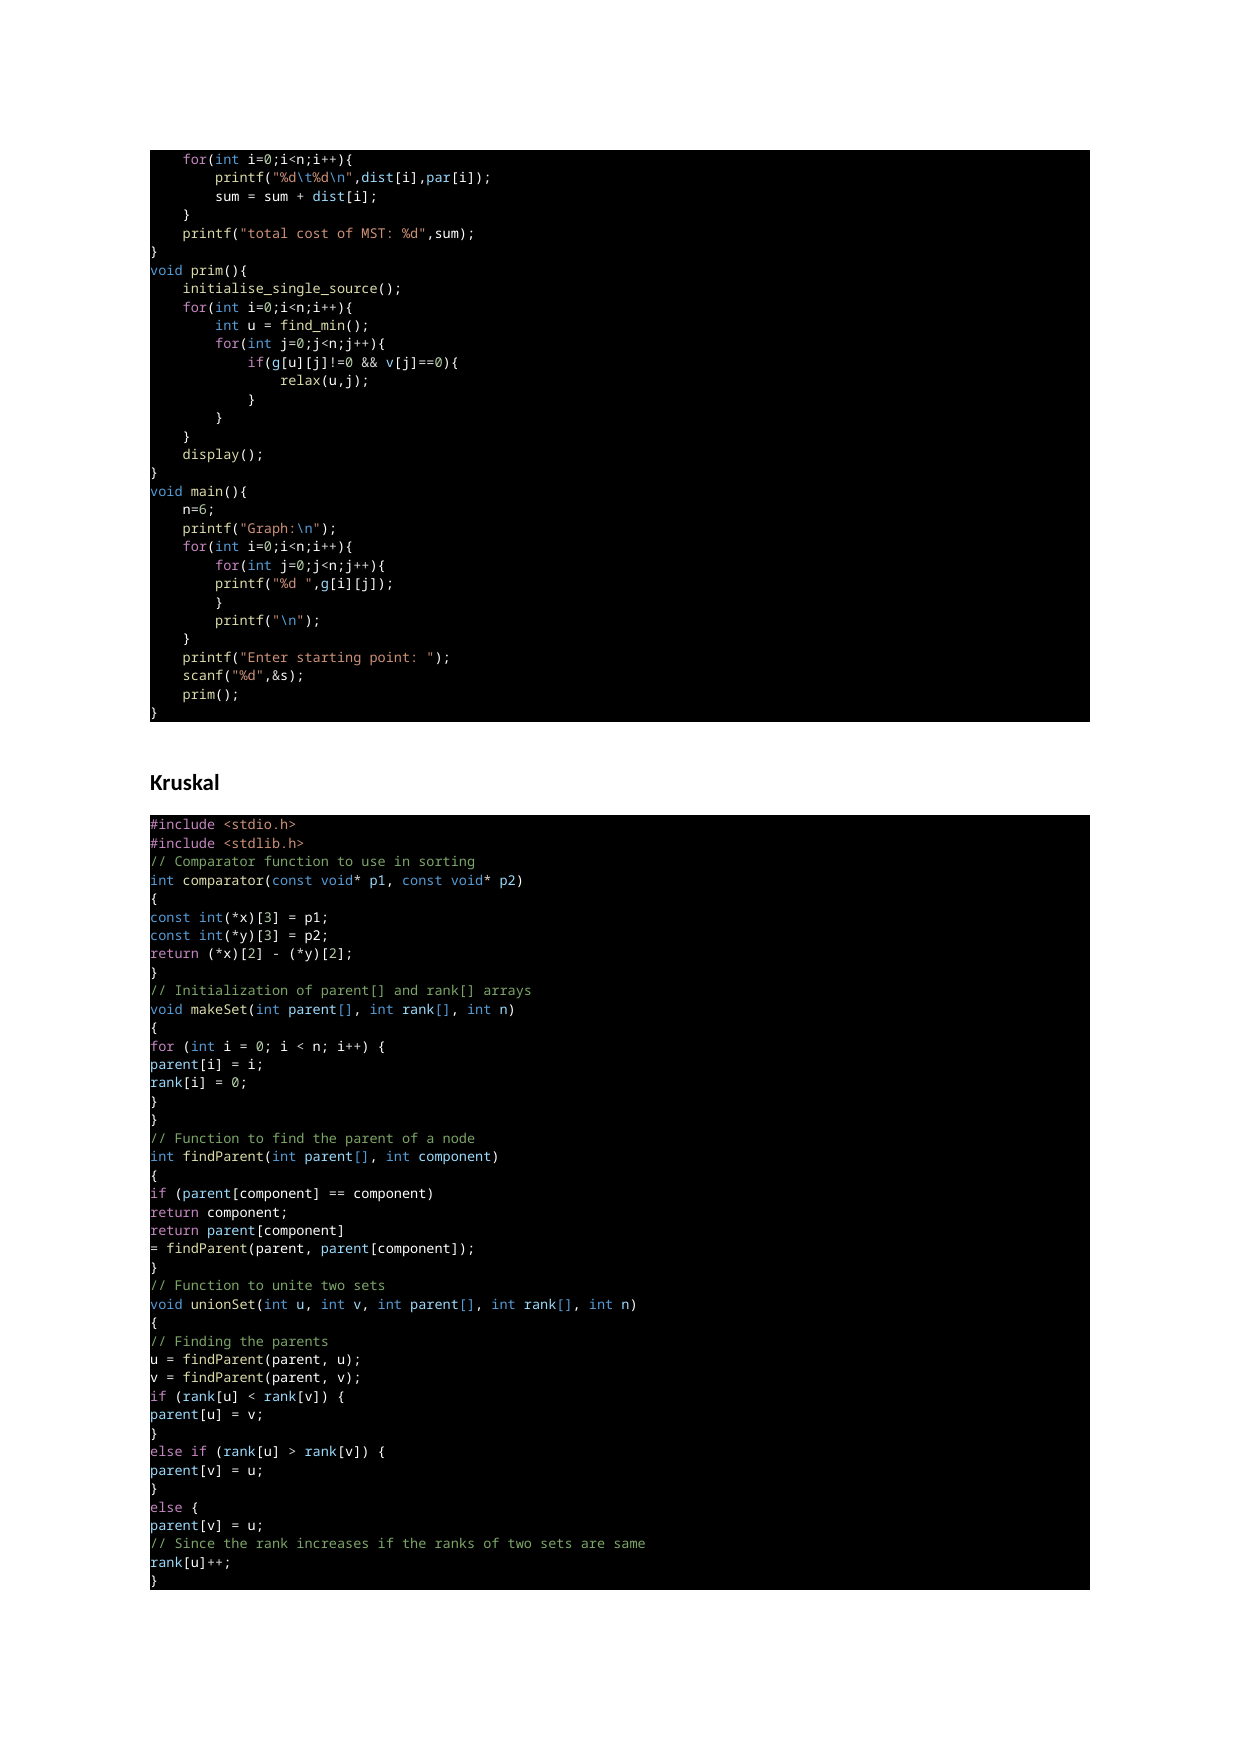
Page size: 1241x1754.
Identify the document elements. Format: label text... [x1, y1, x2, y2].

text Kruskal [150, 768, 1090, 796]
text } [150, 390, 1090, 408]
text parent[i] = i; [150, 1055, 1090, 1073]
text = findParent(parent, parent[component]); [150, 1239, 1090, 1258]
text } [150, 1479, 1090, 1497]
text // Function to unite two sets [150, 1276, 1090, 1295]
text const int(*x)[3] = p1; [150, 907, 1090, 926]
text } [150, 703, 1090, 722]
text // Initialization of parent[] and rank[] arrays [150, 981, 1090, 1000]
text } [150, 463, 1090, 482]
text if(g[u][j]!=0 && v[j]==0){ [150, 353, 1090, 371]
text int u = find_min(); [150, 316, 1090, 334]
text printf("%d ",g[i][j]); [150, 574, 1090, 592]
text for(int j=0;j<n;j++){ [150, 556, 1090, 574]
text else { [150, 1497, 1090, 1516]
text return (*x)[2] - (*y)[2]; [150, 944, 1090, 963]
text } [150, 963, 1090, 981]
text relax(u,j); [150, 371, 1090, 390]
text if (parent[component] == component) [150, 1184, 1090, 1202]
text } [150, 629, 1090, 648]
text } [150, 1424, 1090, 1442]
text for (int i = 0; i < n; i++) { [150, 1037, 1090, 1055]
text v = findParent(parent, v); [150, 1368, 1090, 1387]
text printf("%d\t%d\n",dist[i],par[i]); [150, 168, 1090, 187]
text void prim(){ [150, 261, 1090, 279]
text return parent[component] [150, 1221, 1090, 1239]
text void makeSet(int parent[], int rank[], int n) [150, 1000, 1090, 1018]
text return component; [150, 1202, 1090, 1221]
text parent[v] = u; [150, 1461, 1090, 1479]
text for(int i=0;i<n;i++){ [150, 150, 1090, 168]
text } [150, 1258, 1090, 1276]
text n=6; [150, 500, 1090, 519]
text scanf("%d",&s); [150, 666, 1090, 685]
text } [150, 242, 1090, 261]
text } [150, 408, 1090, 427]
text sum = sum + dist[i]; [150, 187, 1090, 205]
text prim(); [150, 685, 1090, 703]
text int findParent(int parent[], int component) [150, 1147, 1090, 1166]
text if (rank[u] < rank[v]) { [150, 1387, 1090, 1405]
text // Finding the parents [150, 1332, 1090, 1350]
text { [150, 889, 1090, 907]
text rank[u]++; [150, 1553, 1090, 1571]
text #include <stdio.h> [150, 815, 1090, 834]
text printf("Enter starting point: "); [150, 648, 1090, 666]
text printf("\n"); [150, 611, 1090, 629]
text for(int i=0;i<n;i++){ [150, 297, 1090, 316]
text else if (rank[u] > rank[v]) { [150, 1442, 1090, 1461]
text } [150, 592, 1090, 611]
text int comparator(const void* p1, const void* p2) [150, 871, 1090, 889]
text { [150, 1018, 1090, 1037]
text parent[v] = u; [150, 1516, 1090, 1534]
text // Comparator function to use in sorting [150, 852, 1090, 871]
text printf("total cost of MST: %d",sum); [150, 224, 1090, 242]
text for(int j=0;j<n;j++){ [150, 334, 1090, 353]
text // Function to find the parent of a node [150, 1129, 1090, 1147]
text printf("Graph:\n"); [150, 519, 1090, 537]
text parent[u] = v; [150, 1405, 1090, 1424]
text void main(){ [150, 482, 1090, 500]
text { [150, 1166, 1090, 1184]
text // Since the rank increases if the ranks of two sets are same [150, 1534, 1090, 1553]
text } [150, 1571, 1090, 1590]
text const int(*y)[3] = p2; [150, 926, 1090, 944]
text u = findParent(parent, u); [150, 1350, 1090, 1368]
text } [150, 427, 1090, 445]
text display(); [150, 445, 1090, 463]
text } [150, 205, 1090, 224]
text void unionSet(int u, int v, int parent[], int rank[], int n) [150, 1295, 1090, 1313]
text rank[i] = 0; [150, 1073, 1090, 1092]
text initialise_single_source(); [150, 279, 1090, 297]
text } [150, 1092, 1090, 1110]
text } [150, 1110, 1090, 1129]
text { [150, 1313, 1090, 1332]
text for(int i=0;i<n;i++){ [150, 537, 1090, 556]
text #include <stdlib.h> [150, 834, 1090, 852]
